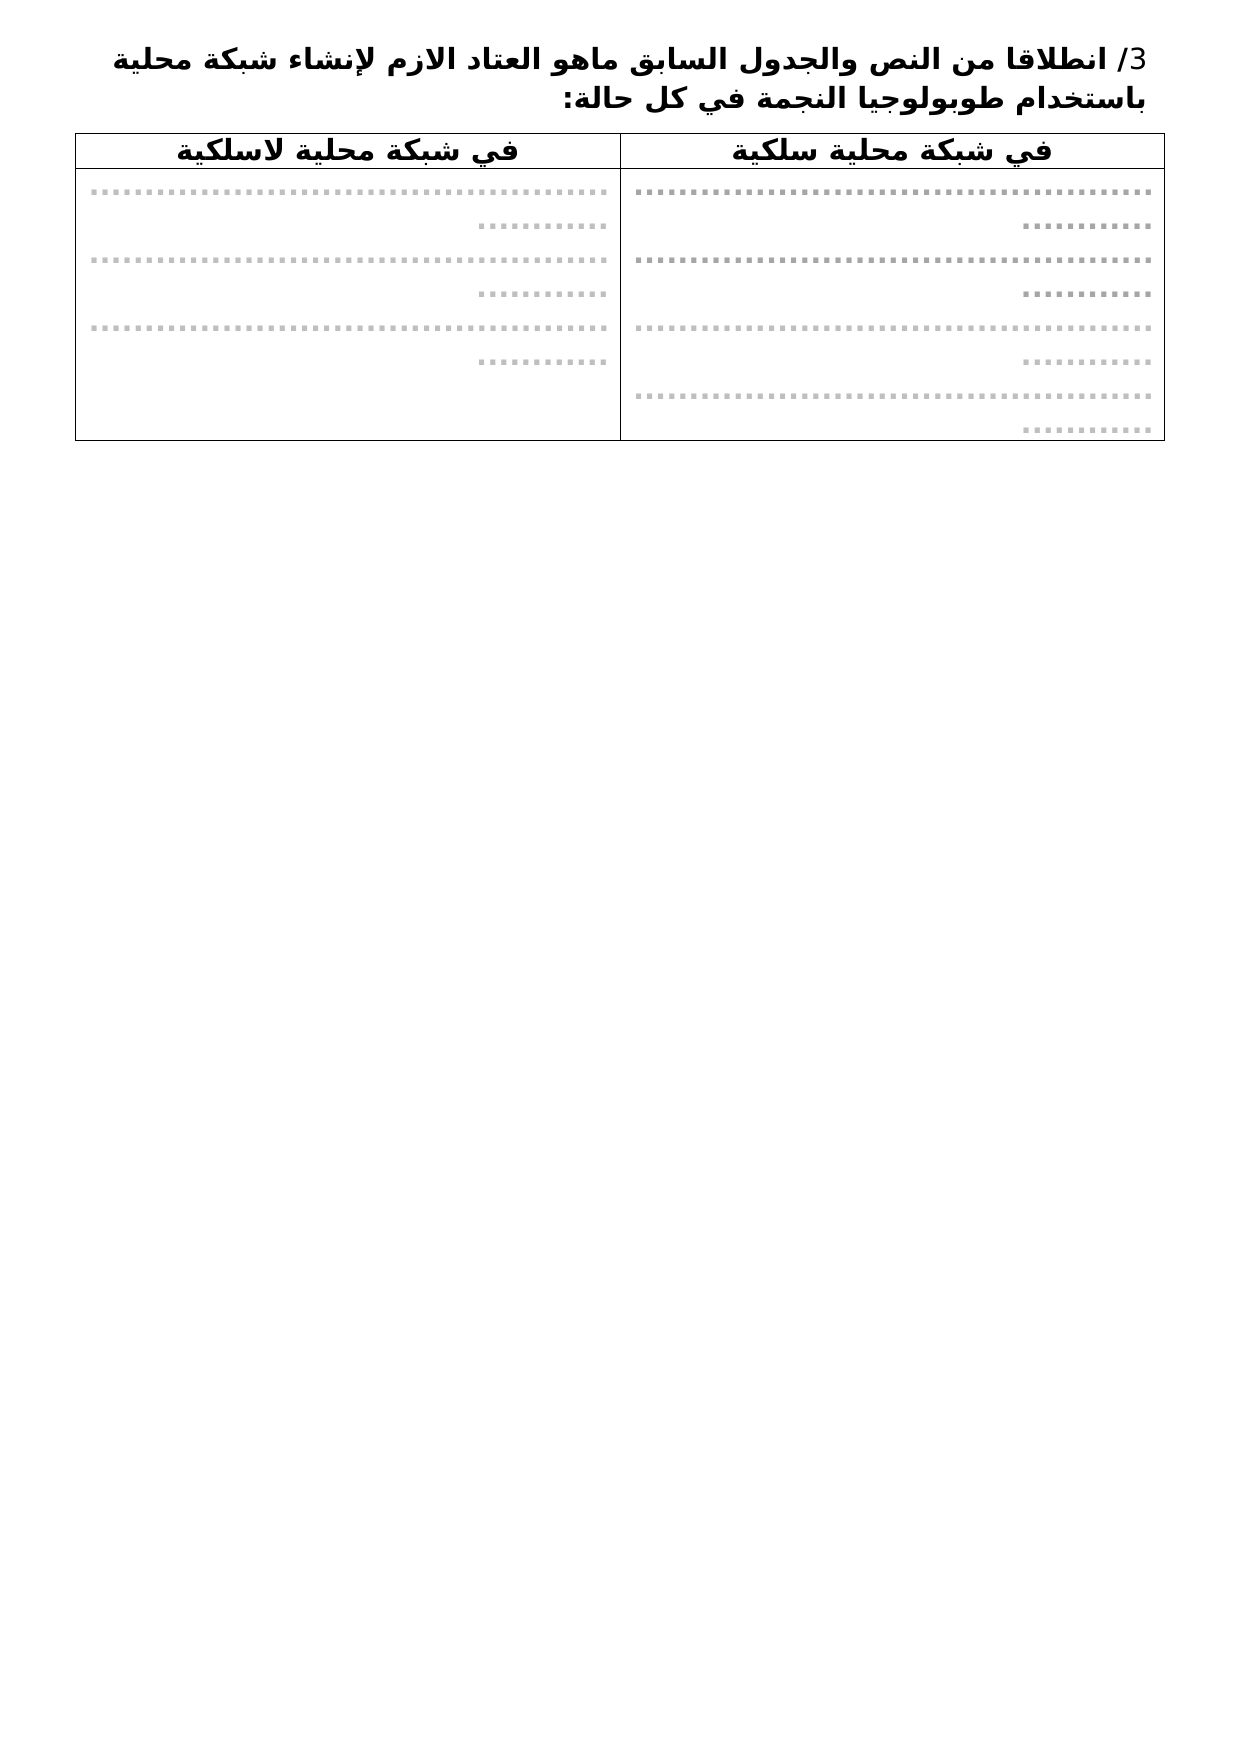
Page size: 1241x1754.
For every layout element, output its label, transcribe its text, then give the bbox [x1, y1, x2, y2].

list 3/ انطلاقا من النص والجدول السابق ماهو العتاد الازم لإنشاء شبكة محلية باستخدام طوبولوجيا النجمة في كل حالة: [75, 42, 1147, 115]
table_cell ........................................................... ........................................................... ........................................................... [76, 169, 620, 440]
table_header في شبكة محلية لاسلكية [76, 134, 620, 167]
table_header في شبكة محلية سلكية [621, 134, 1164, 167]
table_cell ........................................................... ........................................................... ........................................................... ........................................................... [621, 169, 1164, 440]
